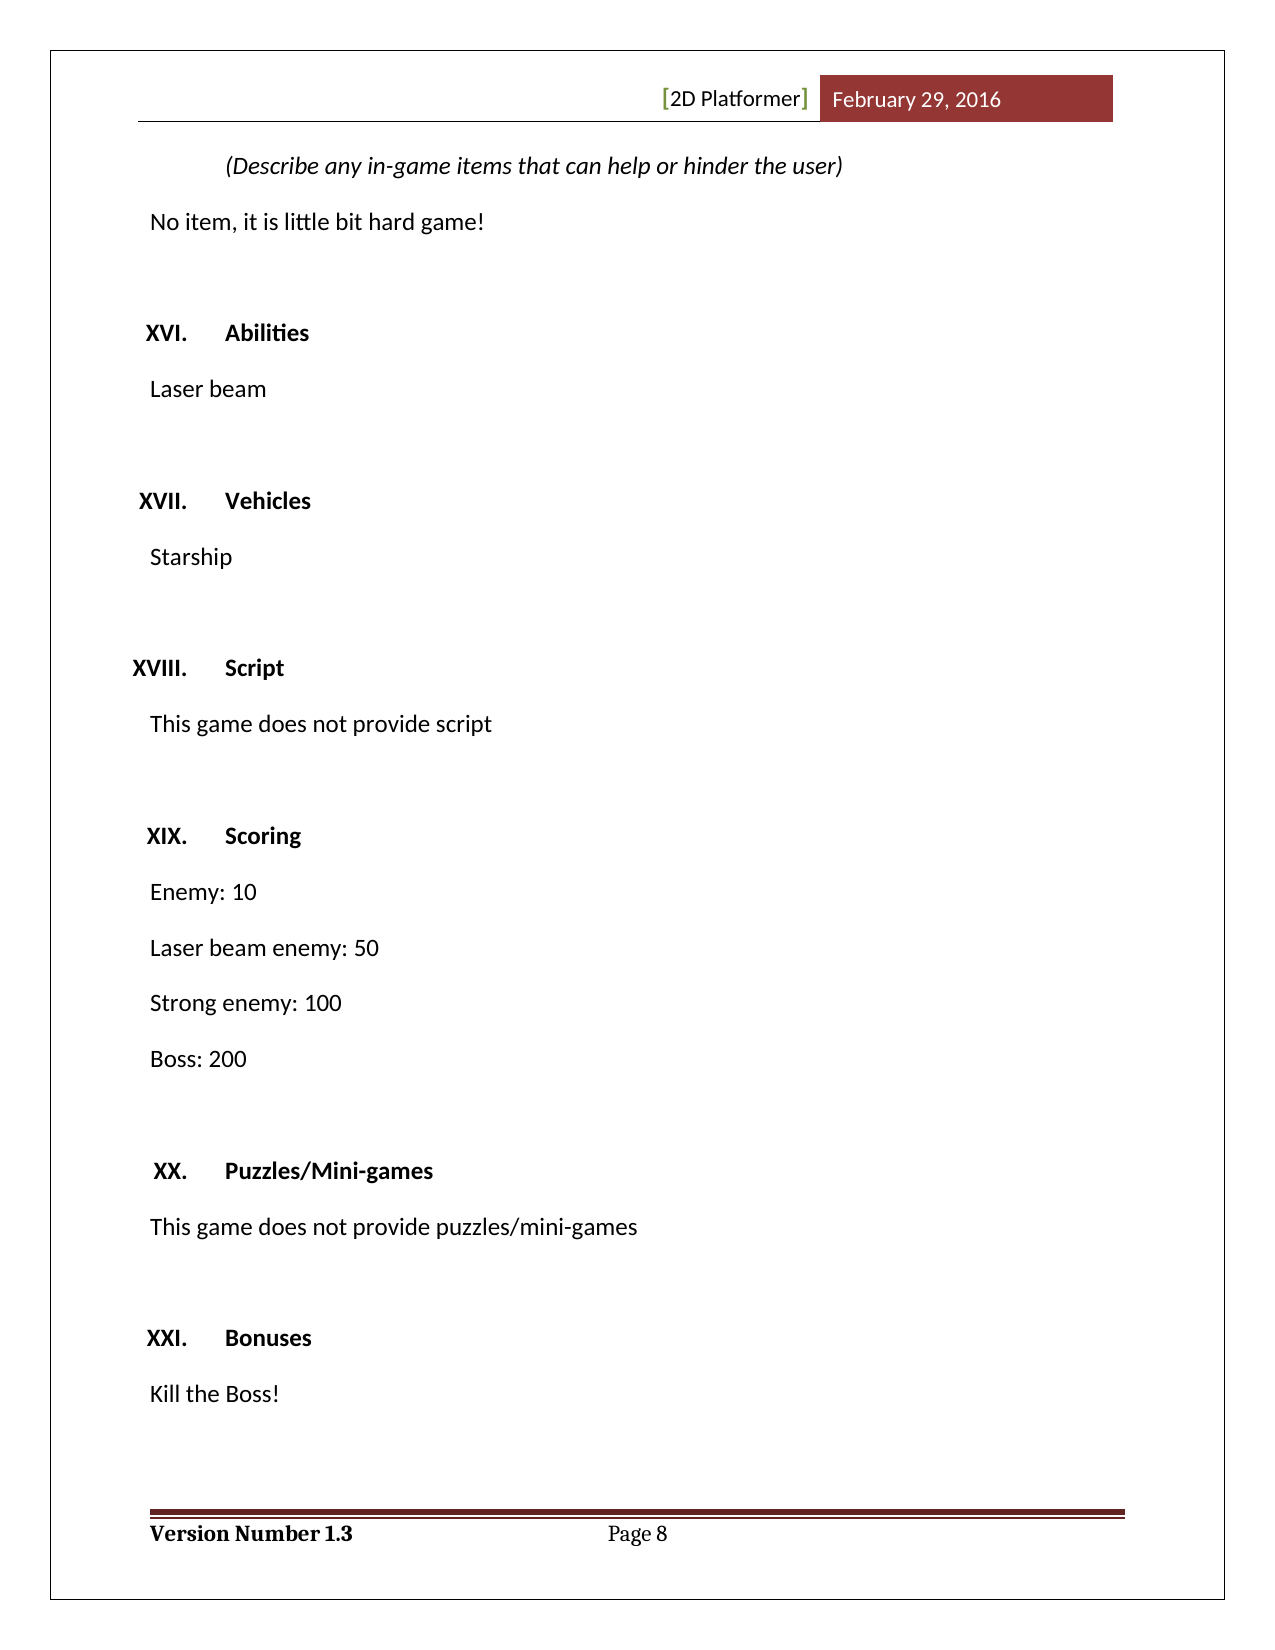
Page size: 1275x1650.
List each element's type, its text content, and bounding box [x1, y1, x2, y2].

list Vehicles [187, 485, 1125, 516]
list Abilities [187, 317, 1125, 348]
text Boss: 200 [150, 1043, 1125, 1074]
list Bonuses [187, 1322, 1125, 1353]
text This game does not provide script [150, 708, 1125, 739]
list Puzzles/Mini-games [187, 1155, 1125, 1186]
text Strong enemy: 100 [150, 987, 1125, 1018]
text Laser beam [150, 373, 1125, 404]
list Scoring [187, 820, 1125, 851]
text This game does not provide puzzles/mini-games [150, 1211, 1125, 1241]
list (Describe any in-game items that can help or hinder the user) [225, 150, 1125, 181]
text No item, it is little bit hard game! [150, 206, 1125, 236]
text Enemy: 10 [150, 876, 1125, 906]
text Laser beam enemy: 50 [150, 932, 1125, 962]
text Kill the Boss! [150, 1378, 1125, 1409]
list Script [187, 652, 1125, 683]
text Starship [150, 541, 1125, 571]
